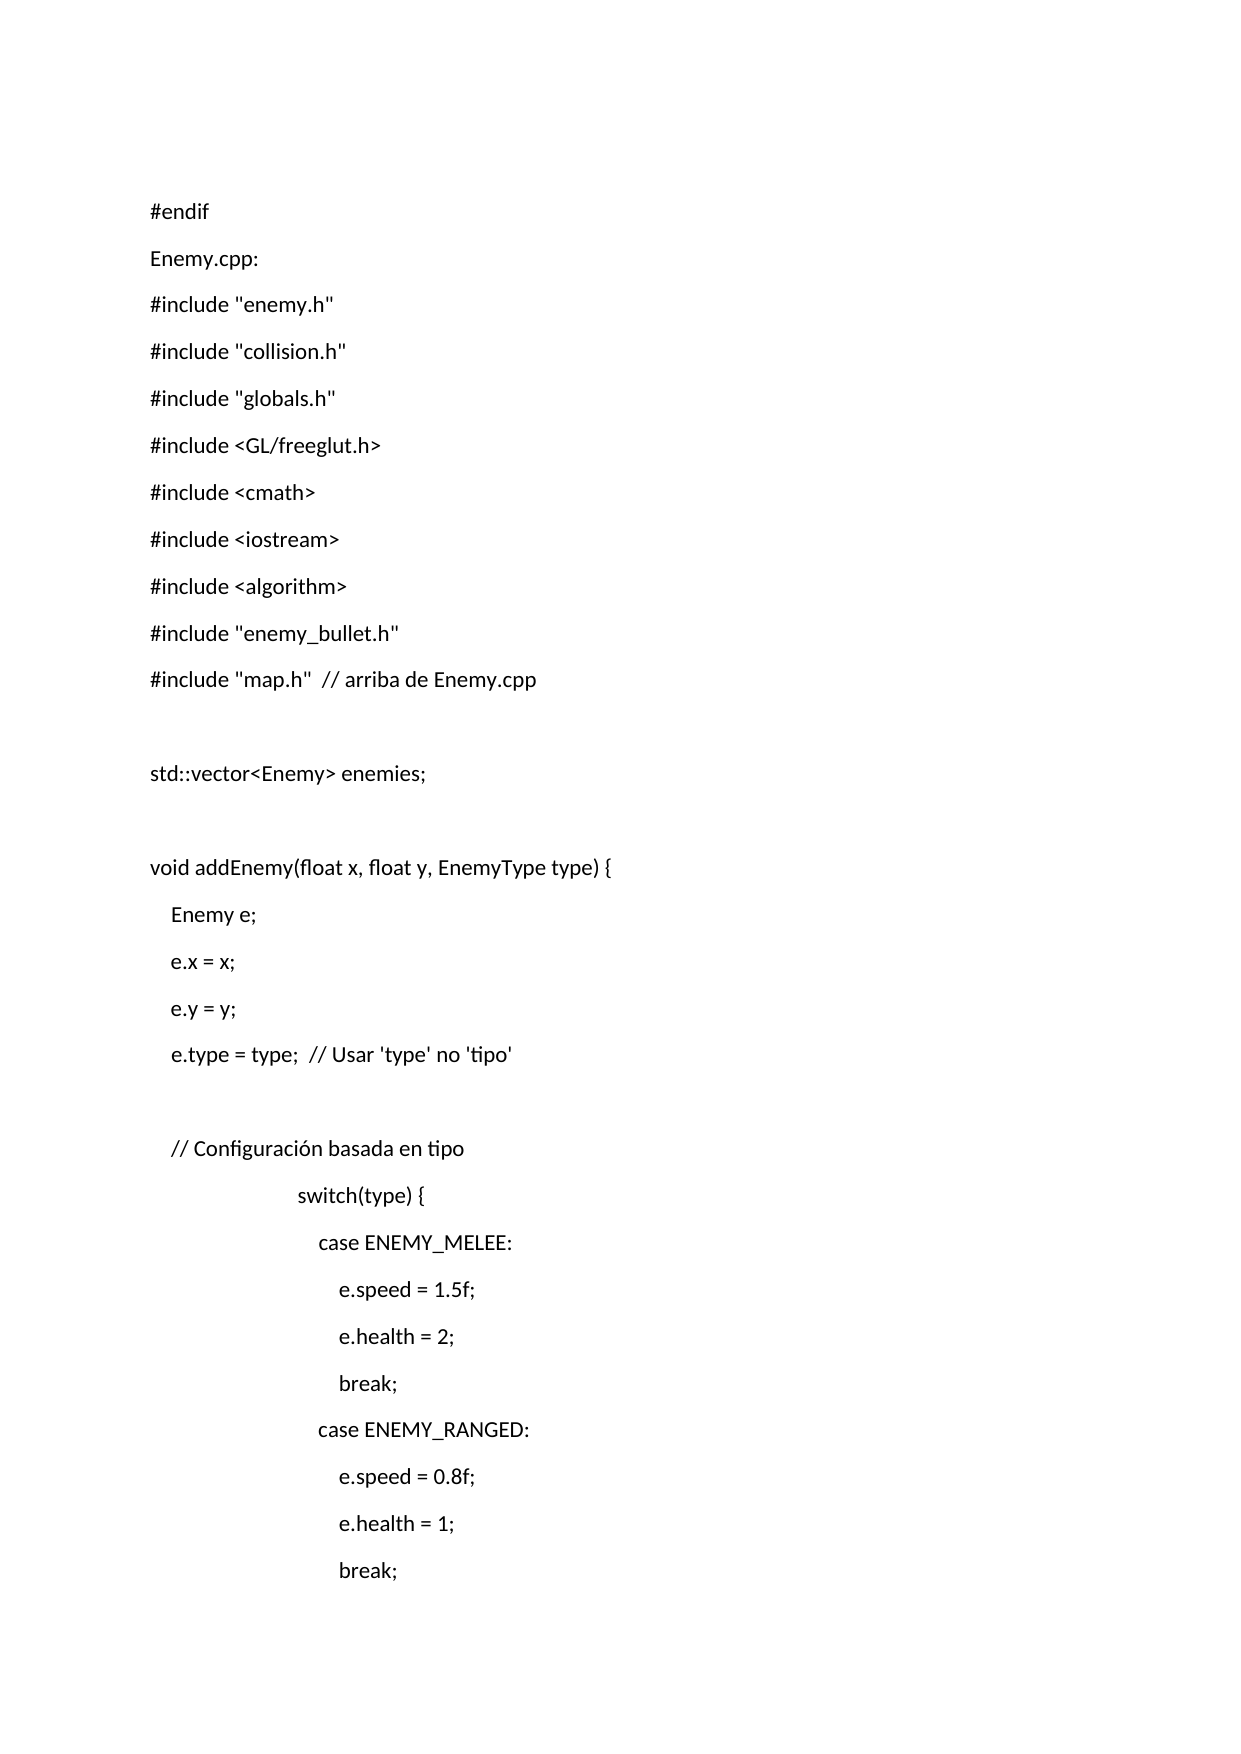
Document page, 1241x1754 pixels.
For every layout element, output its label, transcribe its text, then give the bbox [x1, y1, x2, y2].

text Enemy.cpp: [150, 244, 1090, 272]
text switch(type) { [150, 1181, 1090, 1209]
text case ENEMY_RANGED: [150, 1416, 1090, 1444]
text e.y = y; [150, 994, 1090, 1022]
text std::vector<Enemy> enemies; [150, 759, 1090, 787]
text break; [150, 1556, 1090, 1584]
text #include "map.h" // arriba de Enemy.cpp [150, 666, 1090, 694]
text e.health = 1; [150, 1509, 1090, 1537]
text case ENEMY_MELEE: [150, 1228, 1090, 1256]
text Enemy e; [150, 900, 1090, 928]
text e.speed = 1.5f; [150, 1275, 1090, 1303]
text #include <GL/freeglut.h> [150, 431, 1090, 459]
text #include "collision.h" [150, 337, 1090, 366]
text #include <algorithm> [150, 572, 1090, 600]
text e.type = type; // Usar 'type' no 'tipo' [150, 1041, 1090, 1069]
text e.x = x; [150, 947, 1090, 975]
text #include <cmath> [150, 478, 1090, 506]
text e.health = 2; [150, 1322, 1090, 1350]
text void addEnemy(float x, float y, EnemyType type) { [150, 853, 1090, 881]
text #include "enemy_bullet.h" [150, 619, 1090, 647]
text #include "globals.h" [150, 384, 1090, 412]
text e.speed = 0.8f; [150, 1462, 1090, 1491]
text #include "enemy.h" [150, 291, 1090, 319]
text break; [150, 1369, 1090, 1397]
text // Configuración basada en tipo [150, 1134, 1090, 1162]
text #endif [150, 197, 1090, 225]
text #include <iostream> [150, 525, 1090, 553]
